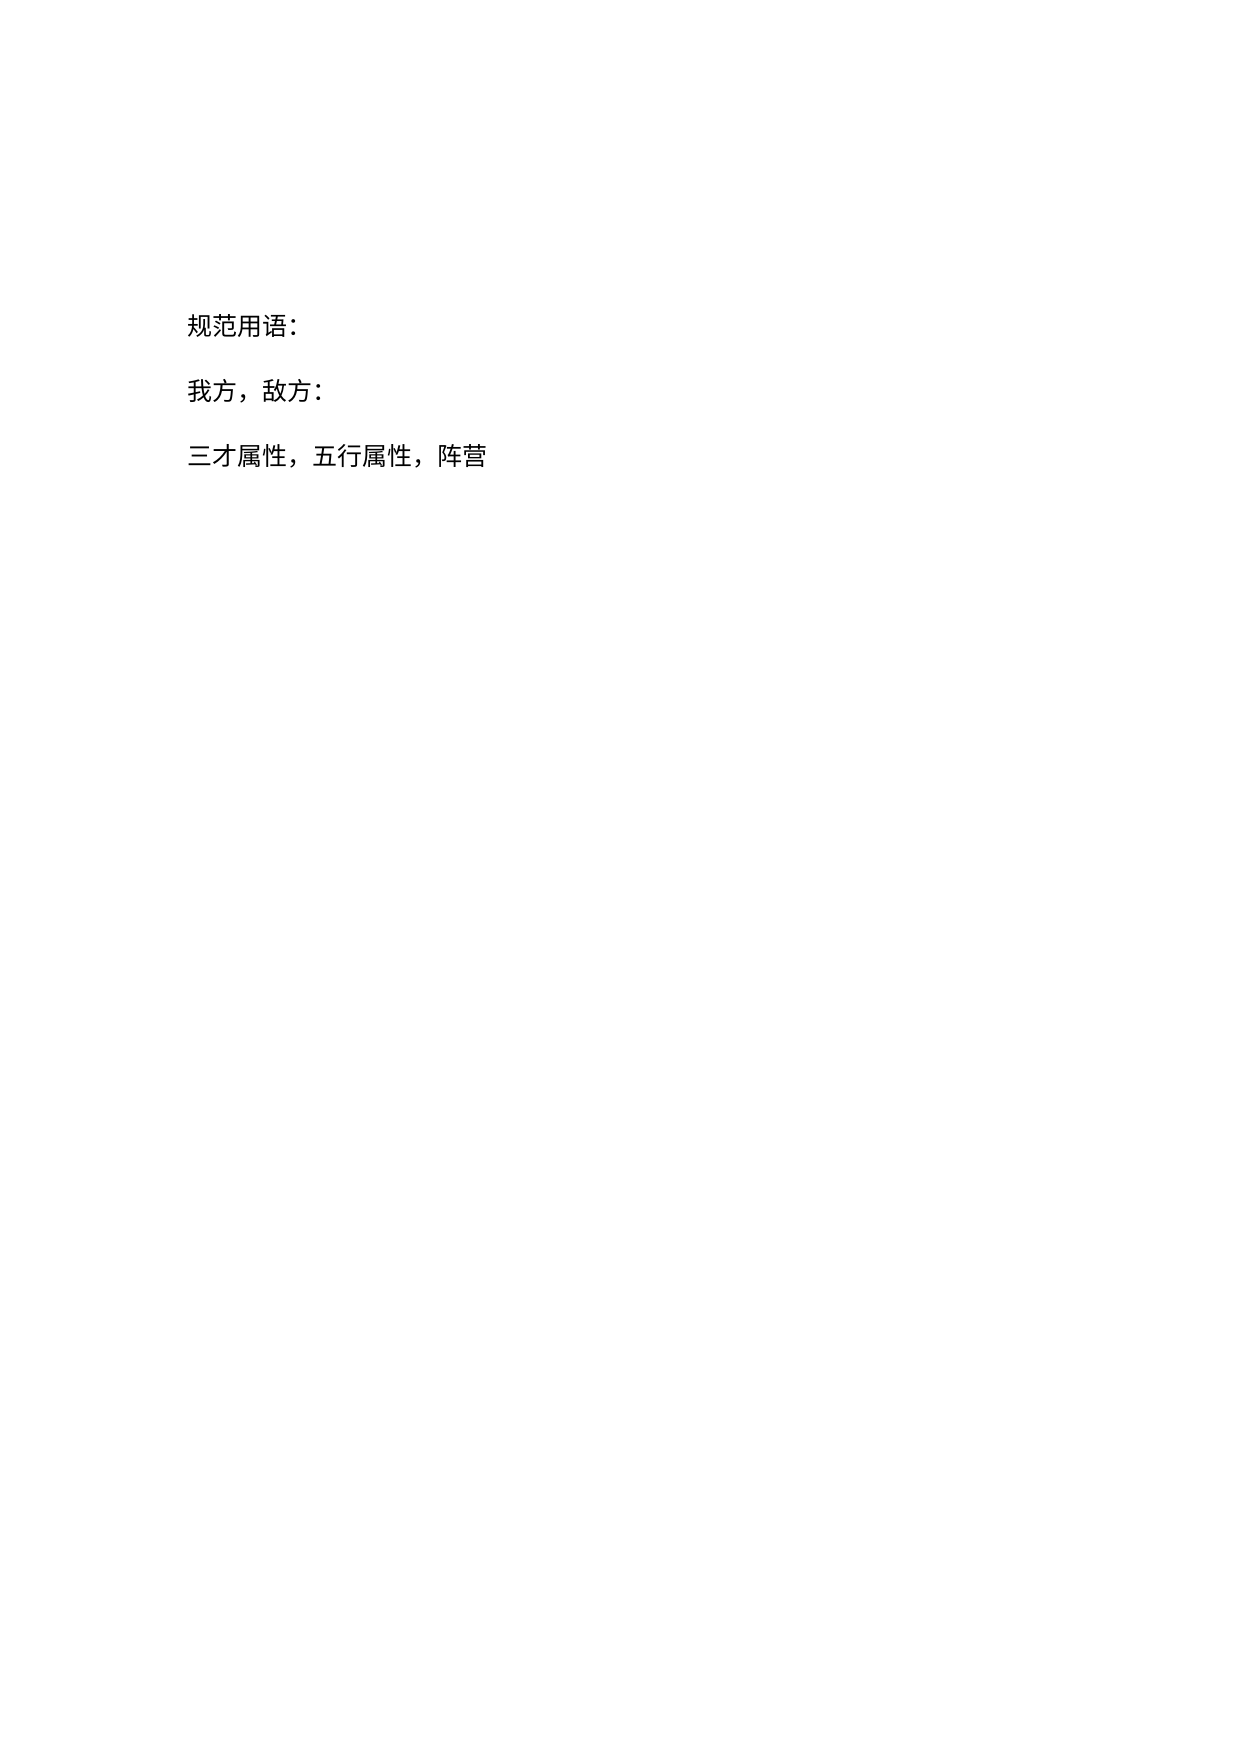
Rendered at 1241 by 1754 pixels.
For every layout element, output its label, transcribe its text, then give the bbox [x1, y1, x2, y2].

text 我方，敌方： [187, 357, 1053, 422]
text 规范用语： [187, 292, 1053, 357]
text 三才属性，五行属性，阵营 [187, 422, 1053, 487]
